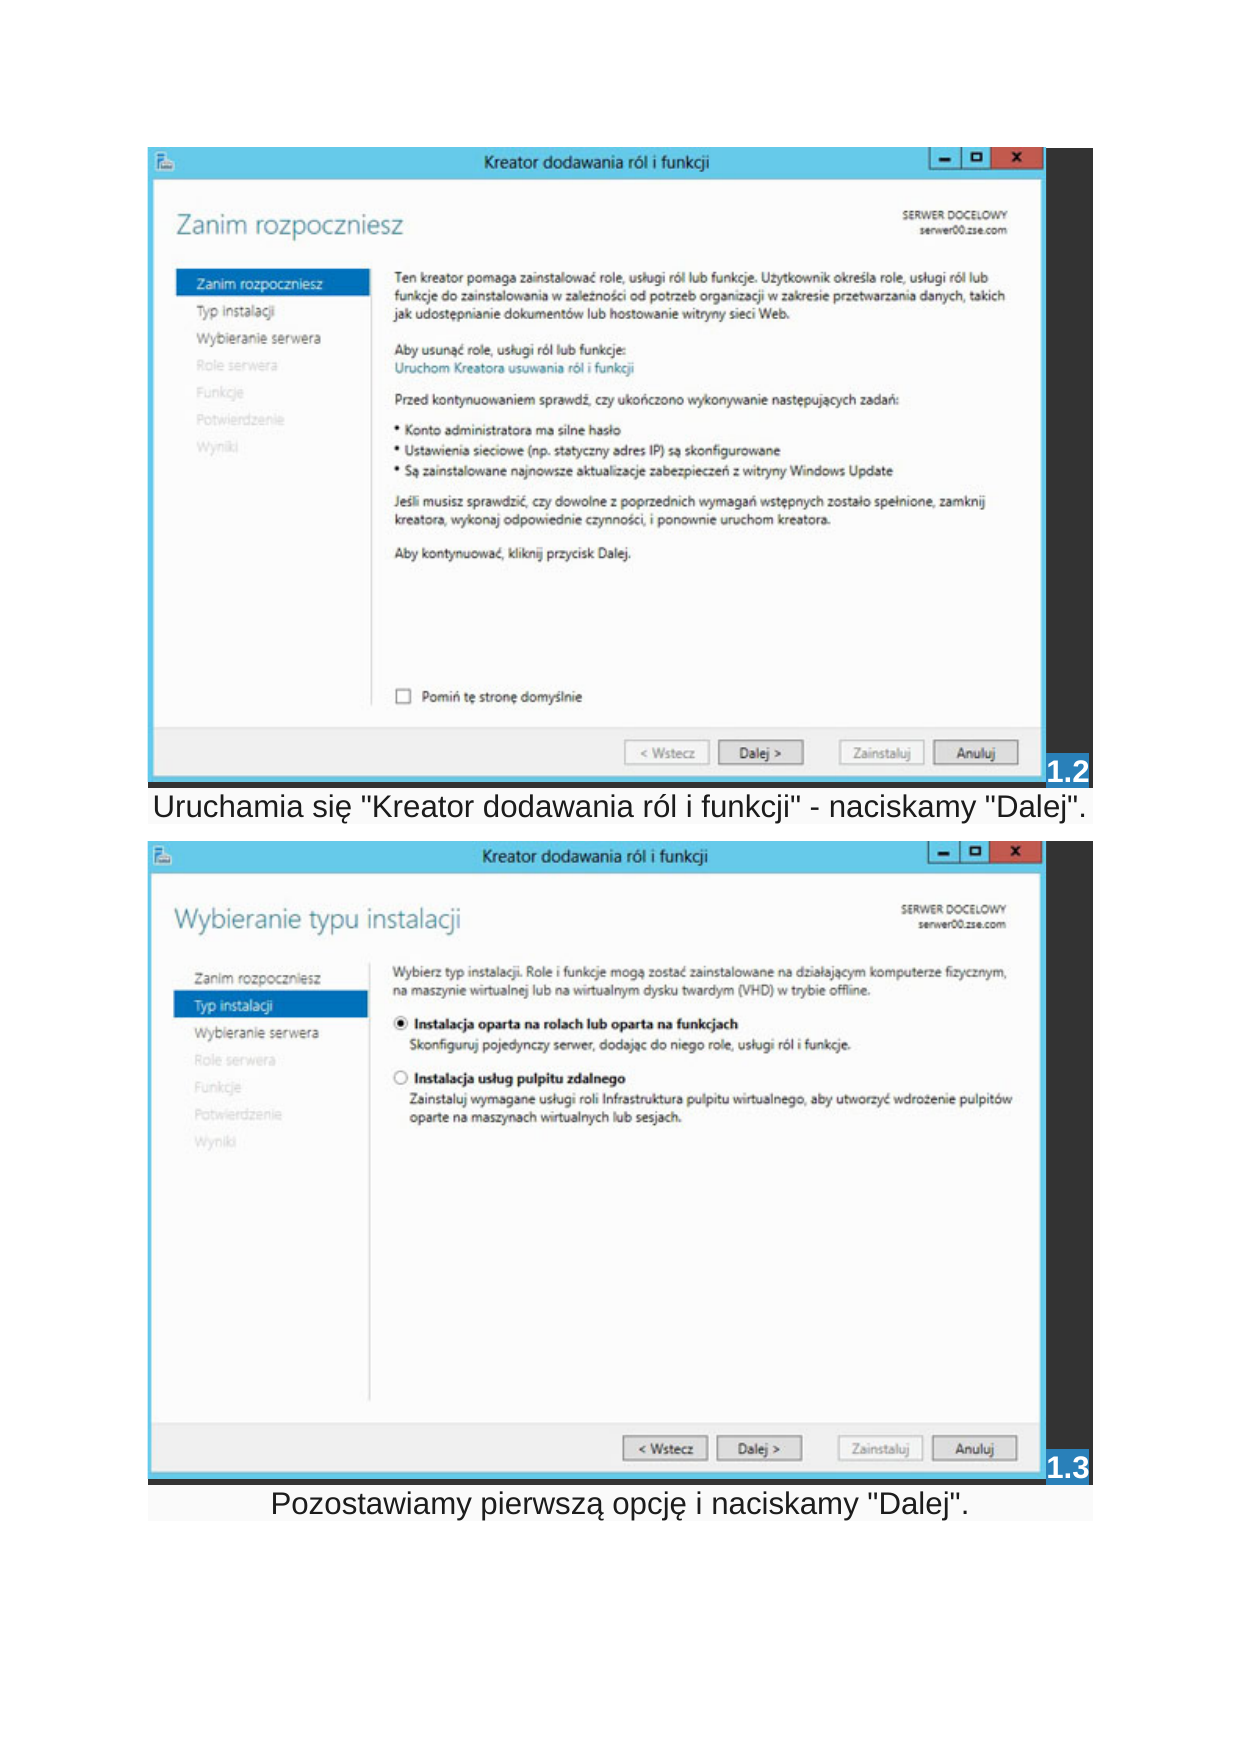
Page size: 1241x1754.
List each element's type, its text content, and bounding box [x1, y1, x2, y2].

picture [147, 841, 1047, 1479]
text 1.2 [1047, 148, 1093, 788]
text 1.3 [1047, 841, 1093, 1485]
text Uruchamia się "Kreator dodawania ról i funkcji" - naciskamy "Dalej". [148, 788, 1093, 824]
picture [147, 147, 1047, 782]
text Pozostawiamy pierwszą opcję i naciskamy "Dalej". [148, 1485, 1093, 1521]
